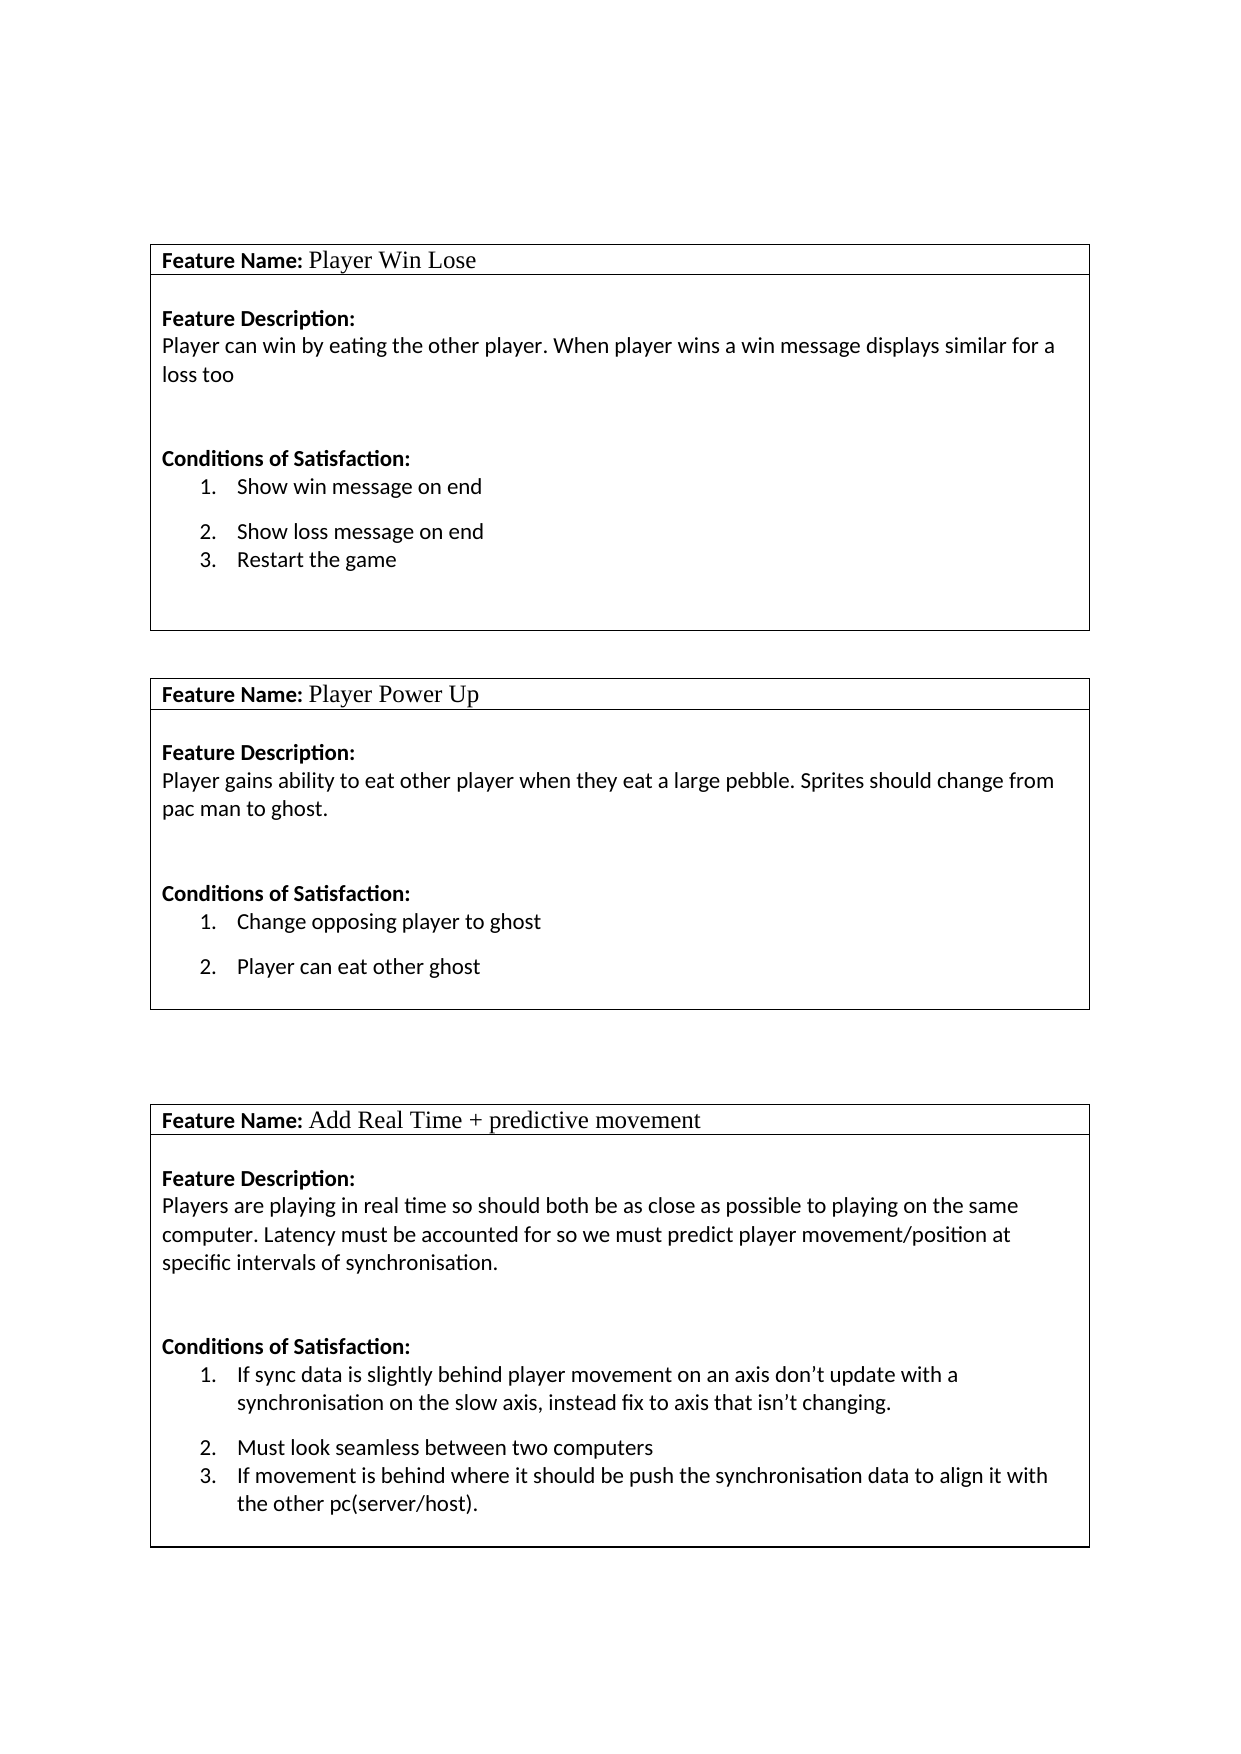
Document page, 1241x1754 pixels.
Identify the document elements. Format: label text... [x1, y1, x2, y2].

table_header Feature Name: Player Win Lose [151, 245, 1089, 274]
table_cell Feature Description: Player gains ability to eat other player when they eat a large pebble. Sprites should change from pac man to ghost. Conditions of Satisfaction: Change opposing player to ghost Player can eat other ghost [151, 710, 1089, 1009]
table_header Feature Name: Player Power Up [151, 679, 1089, 708]
table_cell Feature Description: Player can win by eating the other player. When player wins a win message displays similar for a loss too Conditions of Satisfaction: Show win message on end Show loss message on end Restart the game [151, 275, 1089, 630]
table_cell Feature Description: Players are playing in real time so should both be as close as possible to playing on the same computer. Latency must be accounted for so we must predict player movement/position at specific intervals of synchronisation. Conditions of Satisfaction: If sync data is slightly behind player movement on an axis don’t update with a synchronisation on the slow axis, instead fix to axis that isn’t changing. Must look seamless between two computers If movement is behind where it should be push the synchronisation data to align it with the other pc(server/host). [151, 1135, 1089, 1546]
table_header Feature Name: Add Real Time + predictive movement [151, 1105, 1089, 1134]
